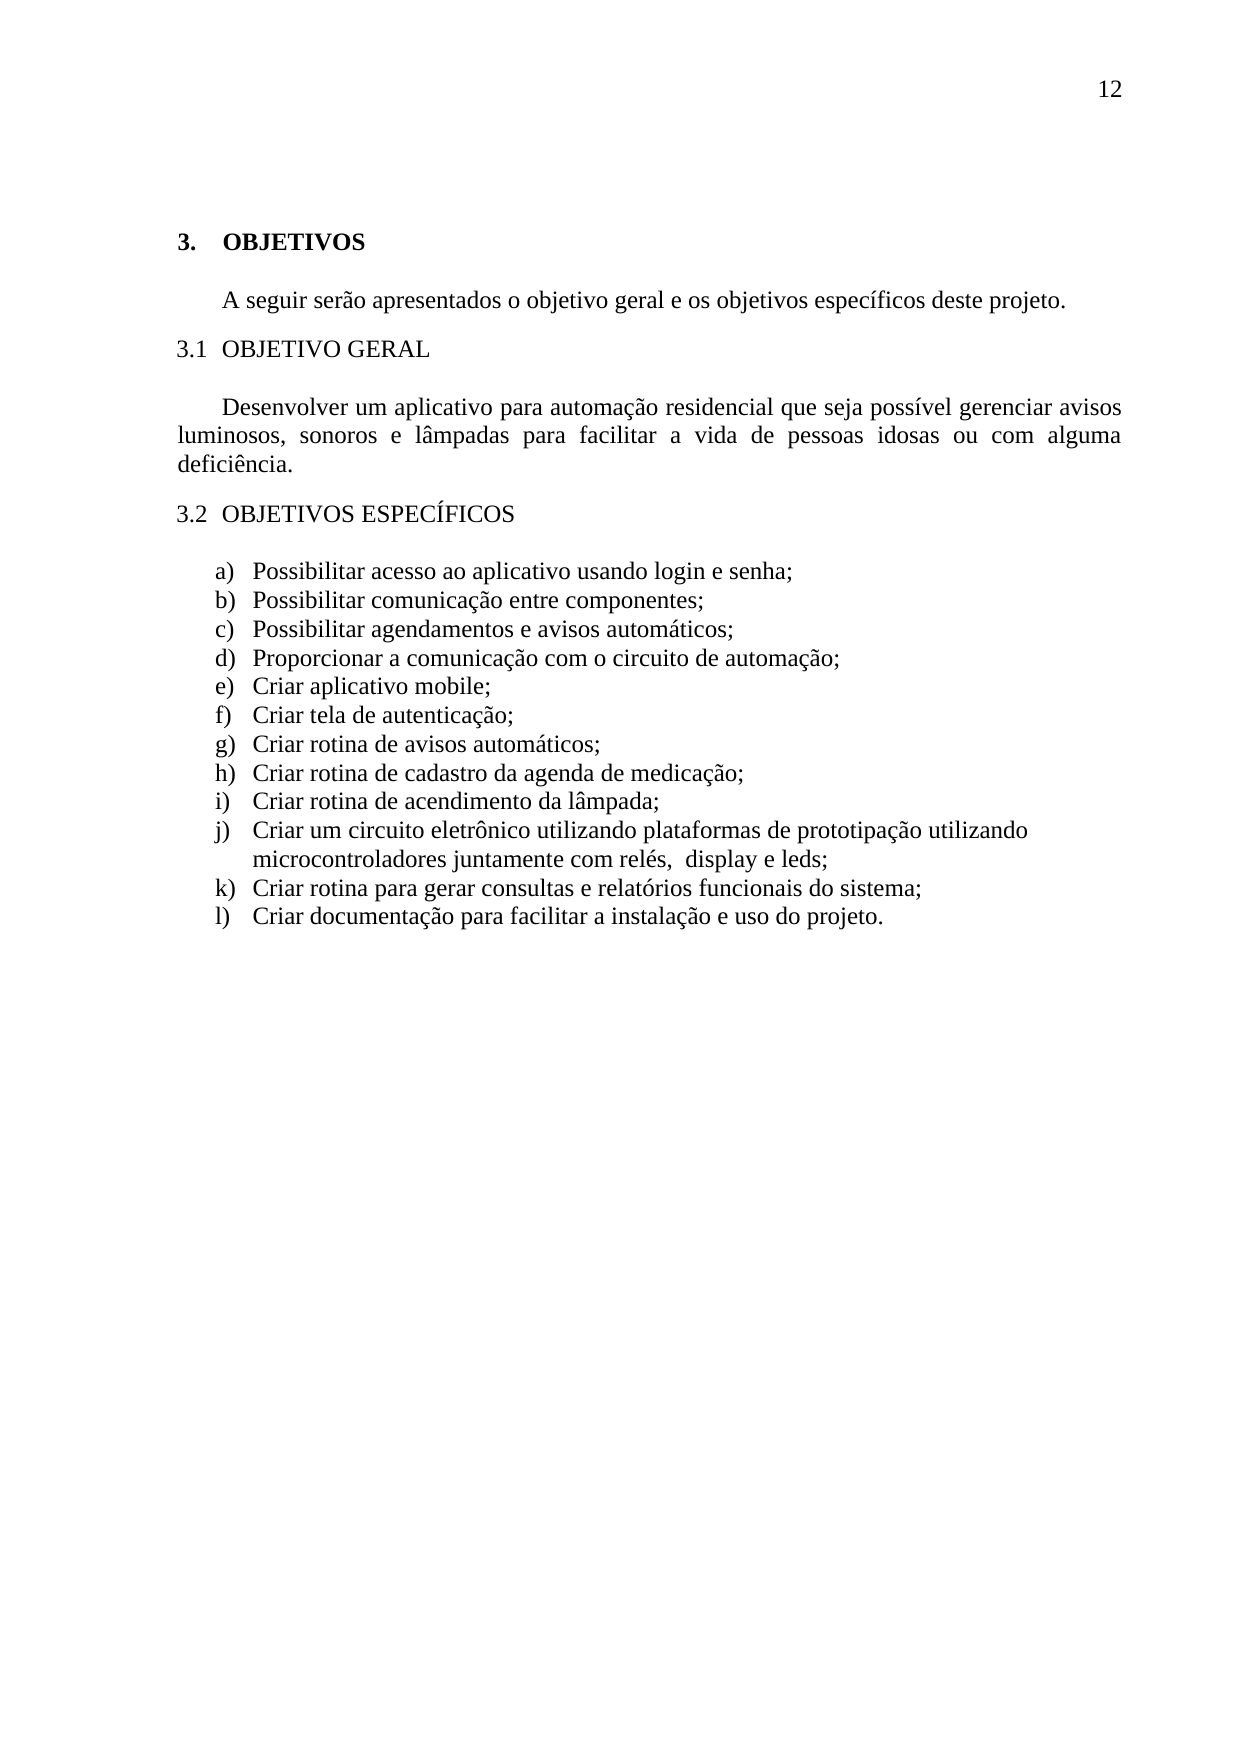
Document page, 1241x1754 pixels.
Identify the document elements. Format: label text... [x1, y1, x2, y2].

text A seguir serão apresentados o objetivo geral e os objetivos específicos deste projeto. [177, 285, 1122, 313]
list Criar rotina de avisos automáticos; [215, 729, 1122, 758]
subtitle OBJETIVOS ESPECÍFICOS [176, 499, 1122, 528]
list Possibilitar acesso ao aplicativo usando login e senha; [215, 556, 1122, 585]
list Criar aplicativo mobile; [215, 671, 1122, 700]
list Criar um circuito eletrônico utilizando plataformas de prototipação utilizando microcontroladores juntamente com relés, display e leds; [215, 815, 1122, 873]
list Proporcionar a comunicação com o circuito de automação; [215, 643, 1122, 671]
subtitle OBJETIVO GERAL [176, 334, 1122, 363]
list Criar rotina de cadastro da agenda de medicação; [215, 758, 1122, 786]
subtitle OBJETIVOS [177, 227, 1122, 256]
list Criar tela de autenticação; [215, 700, 1122, 729]
text Desenvolver um aplicativo para automação residencial que seja possível gerenciar avisos luminosos, sonoros e lâmpadas para facilitar a vida de pessoas idosas ou com alguma deficiência. [177, 392, 1122, 478]
list Possibilitar agendamentos e avisos automáticos; [215, 614, 1122, 643]
list Criar rotina para gerar consultas e relatórios funcionais do sistema; [215, 873, 1122, 901]
list Criar rotina de acendimento da lâmpada; [215, 786, 1122, 815]
list Possibilitar comunicação entre componentes; [215, 585, 1122, 614]
list Criar documentação para facilitar a instalação e uso do projeto. [215, 901, 1122, 930]
